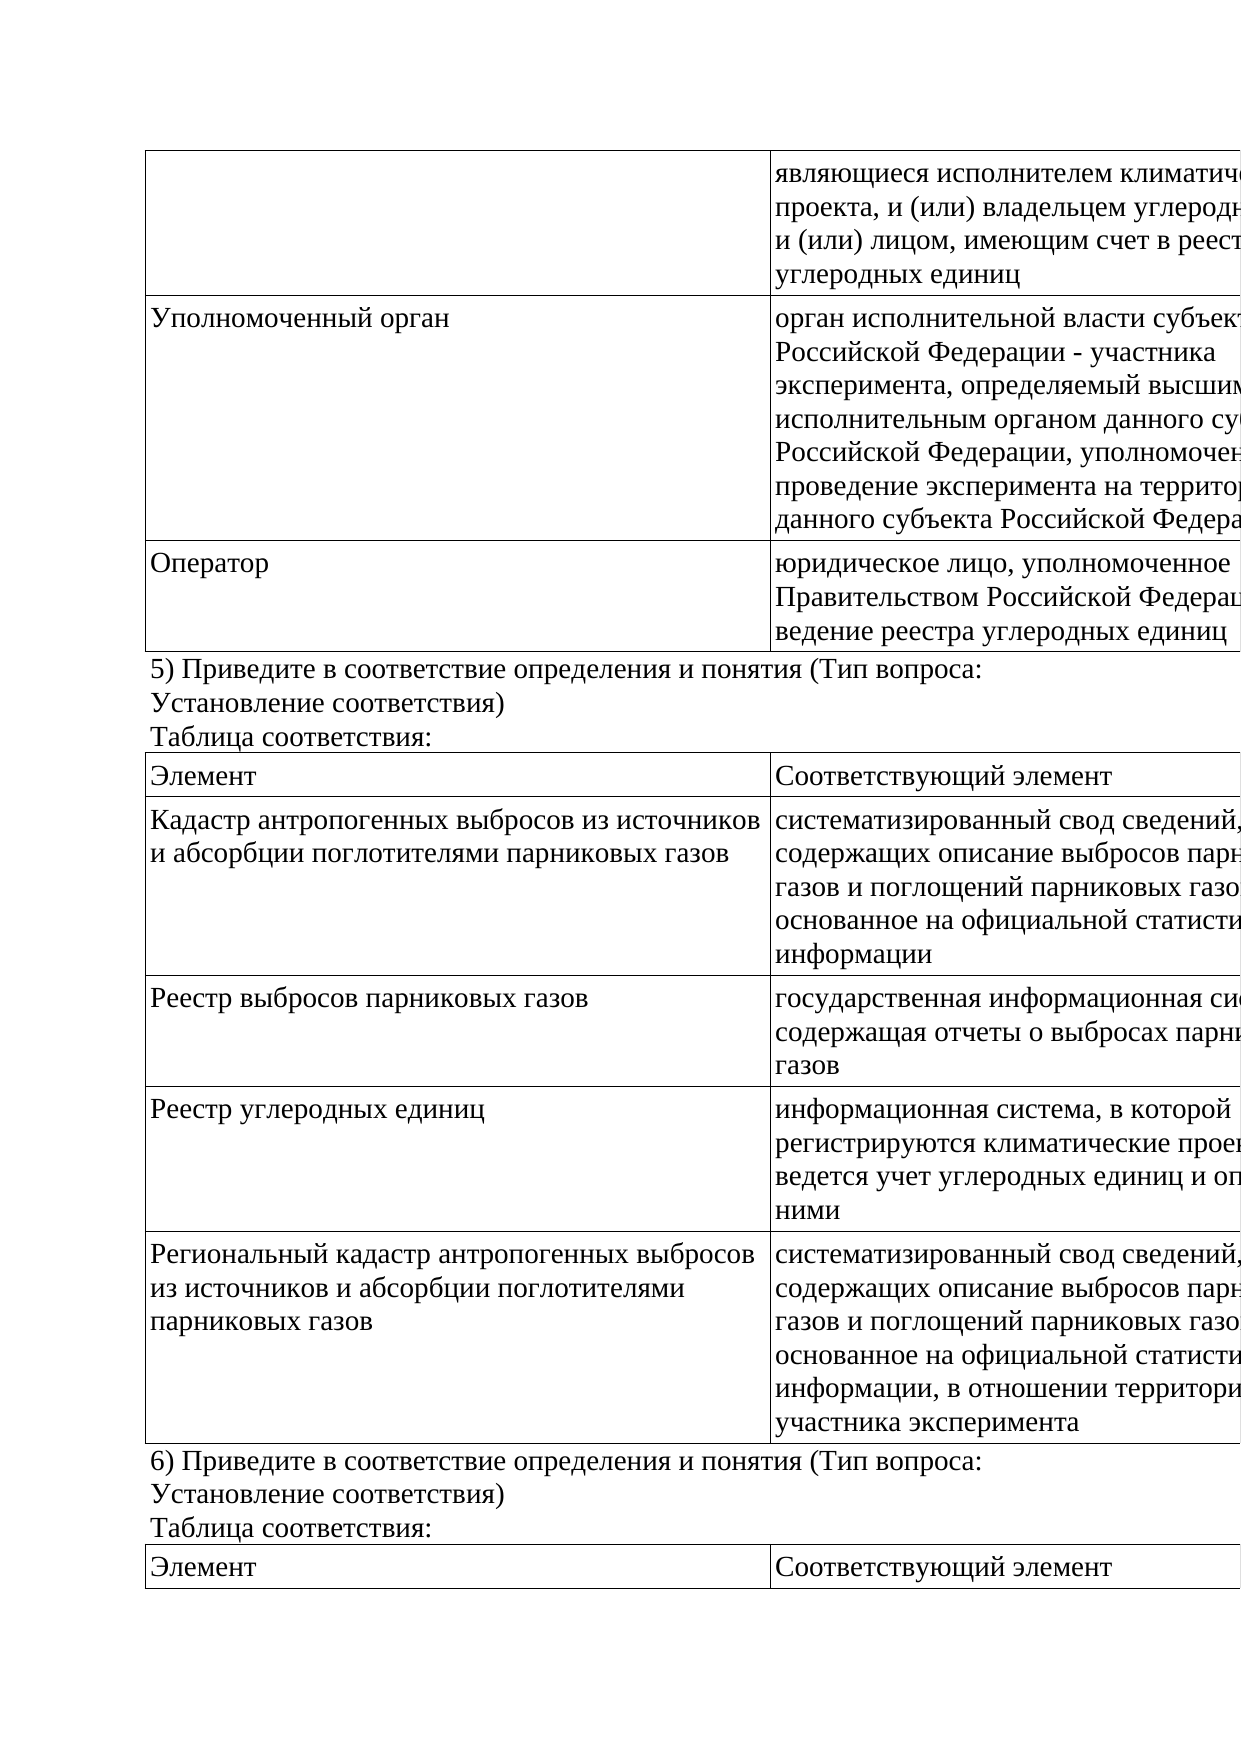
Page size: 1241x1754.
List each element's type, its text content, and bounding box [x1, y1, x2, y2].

text Таблица соответствия: [150, 1510, 1090, 1543]
table_cell систематизированный свод сведений, содержащих описание выбросов парниковых газов и поглощений парниковых газов, основанное на официальной статистической информации, в отношении территории участника эксперимента [771, 1232, 1240, 1443]
table_cell государственная информационная система, содержащая отчеты о выбросах парниковых газов [771, 976, 1240, 1086]
table_cell информационная система, в которой регистрируются климатические проекты и ведется учет углеродных единиц и операций с ними [771, 1087, 1240, 1231]
table_cell Уполномоченный орган [146, 296, 770, 540]
table_cell Региональный кадастр антропогенных выбросов из источников и абсорбции поглотителями парниковых газов [146, 1232, 770, 1443]
table_cell Кадастр антропогенных выбросов из источников и абсорбции поглотителями парниковых газов [146, 797, 770, 975]
table_header Соответствующий элемент [771, 1545, 1240, 1588]
text Таблица соответствия: [150, 719, 1090, 752]
table_cell орган исполнительной власти субъекта Российской Федерации - участника эксперимента, определяемый высшим исполнительным органом данного субъекта Российской Федерации, уполномоченный на проведение эксперимента на территории данного субъекта Российской Федерации [771, 296, 1240, 540]
table_cell Реестр углеродных единиц [146, 1087, 770, 1231]
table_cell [146, 151, 770, 295]
text 5) Приведите в соответствие определения и понятия (Тип вопроса: Установление соответствия) [150, 652, 1090, 719]
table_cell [771, 151, 1240, 295]
table_cell юридическое лицо, уполномоченное Правительством Российской Федерации на ведение реестра углеродных единиц [771, 541, 1240, 651]
table_header Элемент [146, 1545, 770, 1588]
table_header Элемент [146, 753, 770, 796]
table_cell Оператор [146, 541, 770, 651]
table_header Соответствующий элемент [771, 753, 1240, 796]
table_cell систематизированный свод сведений, содержащих описание выбросов парниковых газов и поглощений парниковых газов, основанное на официальной статистической информации [771, 797, 1240, 975]
table_cell Реестр выбросов парниковых газов [146, 976, 770, 1086]
text 6) Приведите в соответствие определения и понятия (Тип вопроса: Установление соответствия) [150, 1444, 1090, 1510]
